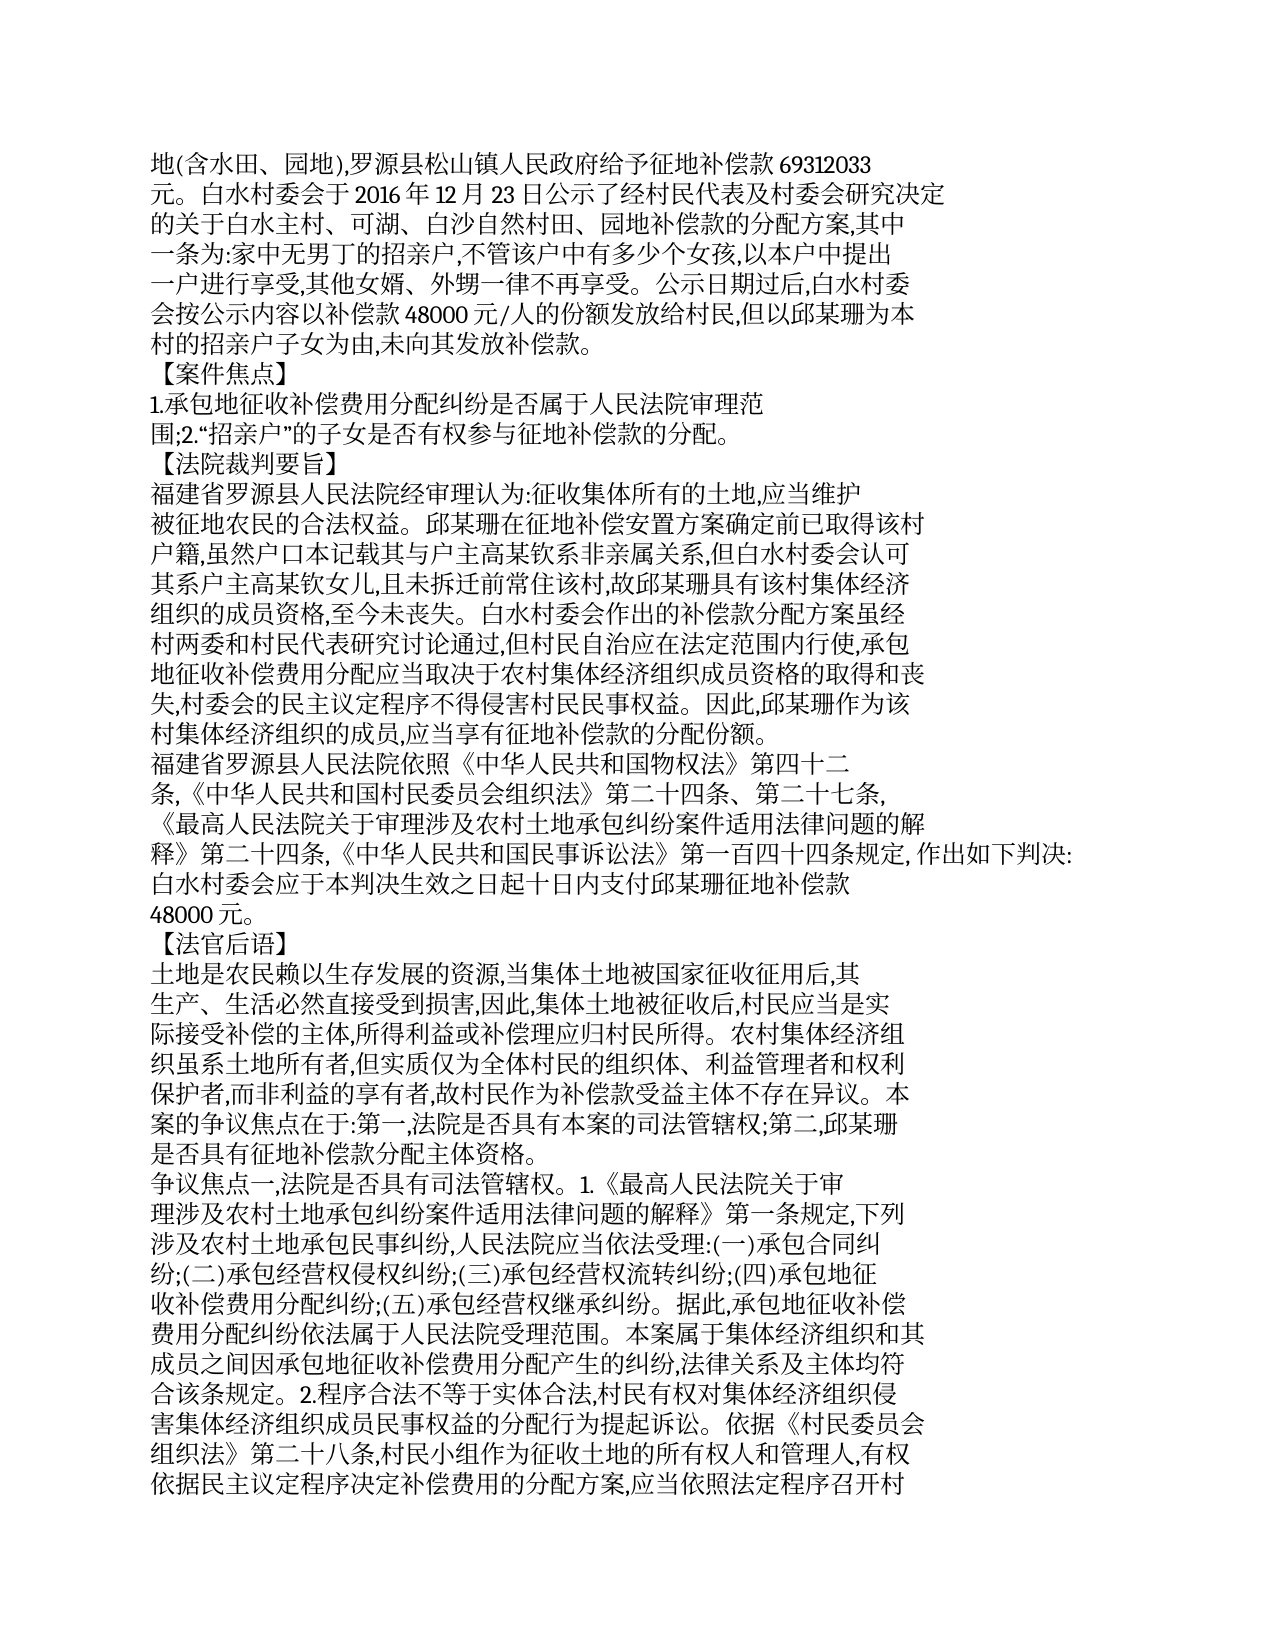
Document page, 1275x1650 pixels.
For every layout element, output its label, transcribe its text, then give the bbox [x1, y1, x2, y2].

text 白水村委会应于本判决生效之日起十日内支付邱某珊征地补偿款 [150, 870, 1125, 900]
text 的关于白水主村、可湖、白沙自然村田、园地补偿款的分配方案,其中 [150, 210, 1125, 240]
text 村两委和村民代表研究讨论通过,但村民自治应在法定范围内行使,承包 [150, 630, 1125, 660]
text 害集体经济组织成员民事权益的分配行为提起诉讼。依据《村民委员会 [150, 1410, 1125, 1440]
text 费用分配纠纷依法属于人民法院受理范围。本案属于集体经济组织和其 [150, 1320, 1125, 1350]
text 48000元。 [150, 900, 1125, 930]
text 【案件焦点】 [150, 360, 1125, 390]
text 合该条规定。2.程序合法不等于实体合法,村民有权对集体经济组织侵 [150, 1380, 1125, 1410]
text 1.承包地征收补偿费用分配纠纷是否属于人民法院审理范 [150, 390, 1125, 420]
text 依据民主议定程序决定补偿费用的分配方案,应当依照法定程序召开村 [150, 1470, 1125, 1500]
text 案的争议焦点在于:第一,法院是否具有本案的司法管辖权;第二,邱某珊 [150, 1110, 1125, 1140]
text 村集体经济组织的成员,应当享有征地补偿款的分配份额。 [150, 720, 1125, 750]
text 土地是农民赖以生存发展的资源,当集体土地被国家征收征用后,其 [150, 960, 1125, 990]
text 地征收补偿费用分配应当取决于农村集体经济组织成员资格的取得和丧 [150, 660, 1125, 690]
text 福建省罗源县人民法院经审理认为:征收集体所有的土地,应当维护 [150, 480, 1125, 510]
text 围;2.“招亲户”的子女是否有权参与征地补偿款的分配。 [150, 420, 1125, 450]
text 生产、生活必然直接受到损害,因此,集体土地被征收后,村民应当是实 [150, 990, 1125, 1020]
text 【法院裁判要旨】 [150, 450, 1125, 480]
text 释》第二十四条,《中华人民共和国民事诉讼法》第一百四十四条规定, 作出如下判决: [150, 840, 1125, 870]
text 保护者,而非利益的享有者,故村民作为补偿款受益主体不存在异议。本 [150, 1080, 1125, 1110]
text 条,《中华人民共和国村民委员会组织法》第二十四条、第二十七条, [150, 780, 1125, 810]
text 涉及农村土地承包民事纠纷,人民法院应当依法受理:(一)承包合同纠 [150, 1230, 1125, 1260]
text 其系户主高某钦女儿,且未拆迁前常住该村,故邱某珊具有该村集体经济 [150, 570, 1125, 600]
text 争议焦点一,法院是否具有司法管辖权。1.《最高人民法院关于审 [150, 1170, 1125, 1200]
text 收补偿费用分配纠纷;(五)承包经营权继承纠纷。据此,承包地征收补偿 [150, 1290, 1125, 1320]
text 被征地农民的合法权益。邱某珊在征地补偿安置方案确定前已取得该村 [150, 510, 1125, 540]
text 纷;(二)承包经营权侵权纠纷;(三)承包经营权流转纠纷;(四)承包地征 [150, 1260, 1125, 1290]
text 《最高人民法院关于审理涉及农村土地承包纠纷案件适用法律问题的解 [150, 810, 1125, 840]
text 失,村委会的民主议定程序不得侵害村民民事权益。因此,邱某珊作为该 [150, 690, 1125, 720]
text 成员之间因承包地征收补偿费用分配产生的纠纷,法律关系及主体均符 [150, 1350, 1125, 1380]
text 村的招亲户子女为由,未向其发放补偿款。 [150, 330, 1125, 360]
text 组织法》第二十八条,村民小组作为征收土地的所有权人和管理人,有权 [150, 1440, 1125, 1470]
text 一条为:家中无男丁的招亲户,不管该户中有多少个女孩,以本户中提出 [150, 240, 1125, 270]
text 织虽系土地所有者,但实质仅为全体村民的组织体、利益管理者和权利 [150, 1050, 1125, 1080]
text 际接受补偿的主体,所得利益或补偿理应归村民所得。农村集体经济组 [150, 1020, 1125, 1050]
text 是否具有征地补偿款分配主体资格。 [150, 1140, 1125, 1170]
text 组织的成员资格,至今未丧失。白水村委会作出的补偿款分配方案虽经 [150, 600, 1125, 630]
text 户籍,虽然户口本记载其与户主高某钦系非亲属关系,但白水村委会认可 [150, 540, 1125, 570]
text 会按公示内容以补偿款48000元/人的份额发放给村民,但以邱某珊为本 [150, 300, 1125, 330]
text 福建省罗源县人民法院依照《中华人民共和国物权法》第四十二 [150, 750, 1125, 780]
text 地(含水田、园地),罗源县松山镇人民政府给予征地补偿款69312033 [150, 150, 1125, 180]
text 理涉及农村土地承包纠纷案件适用法律问题的解释》第一条规定,下列 [150, 1200, 1125, 1230]
text 一户进行享受,其他女婿、外甥一律不再享受。公示日期过后,白水村委 [150, 270, 1125, 300]
text 【法官后语】 [150, 930, 1125, 960]
text 元。白水村委会于2016年12月23日公示了经村民代表及村委会研究决定 [150, 180, 1125, 210]
